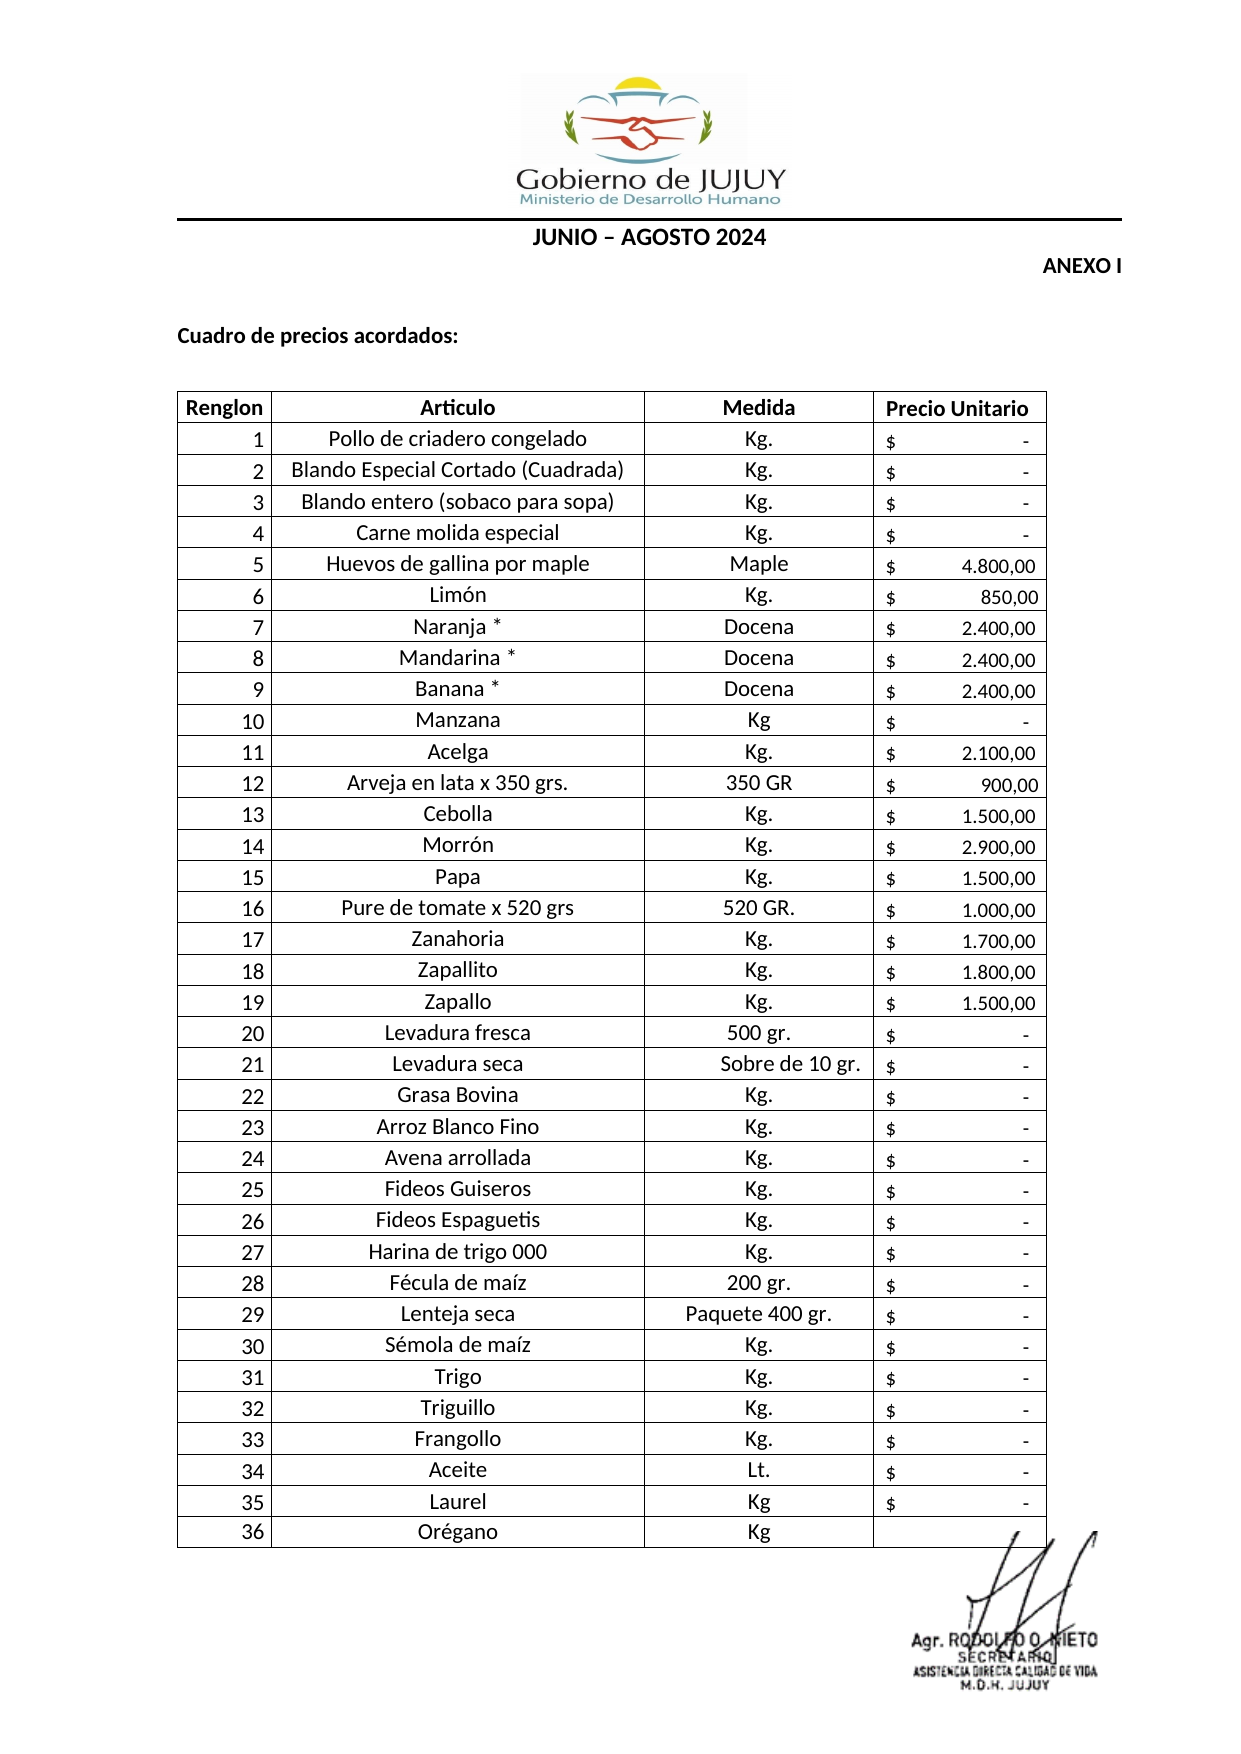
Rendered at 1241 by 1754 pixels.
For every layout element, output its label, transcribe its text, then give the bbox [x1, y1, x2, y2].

table_cell Lenteja seca [272, 1298, 644, 1328]
table_cell Limón [272, 580, 644, 610]
table_cell Kg. [645, 1361, 873, 1391]
table_cell 29 [178, 1298, 271, 1328]
table_cell Kg. [645, 1392, 873, 1422]
table_cell $ 1.500,00 [874, 986, 1046, 1016]
text Cuadro de precios acordados: [177, 321, 1122, 349]
table_cell Levadura fresca [272, 1017, 644, 1047]
table_cell Manzana [272, 705, 644, 735]
table_cell 34 [178, 1455, 271, 1485]
table_cell Morrón [272, 830, 644, 860]
table_cell Paquete 400 gr. [645, 1298, 873, 1328]
table_cell 500 gr. [645, 1017, 873, 1047]
table_cell Kg. [645, 923, 873, 953]
table_cell 3 [178, 486, 271, 516]
table_cell $ - [874, 1486, 1046, 1516]
table_cell $ - [874, 1236, 1046, 1266]
table_cell $ 2.400,00 [874, 673, 1046, 703]
table_cell Grasa Bovina [272, 1080, 644, 1110]
table_cell Papa [272, 861, 644, 891]
table_cell 26 [178, 1205, 271, 1235]
table_cell Trigo [272, 1361, 644, 1391]
table_cell $ - [874, 1111, 1046, 1141]
table_cell Fideos Guiseros [272, 1173, 644, 1203]
table_cell $ 1.500,00 [874, 798, 1046, 828]
table_cell Orégano [272, 1517, 644, 1547]
table_cell Kg. [645, 517, 873, 547]
table_cell 18 [178, 955, 271, 985]
table_cell Banana * [272, 673, 644, 703]
table_cell Kg. [645, 1173, 873, 1203]
table_cell 12 [178, 767, 271, 797]
table_cell Kg. [645, 1080, 873, 1110]
table_cell Sobre de 10 gr. [645, 1048, 873, 1078]
table_cell 27 [178, 1236, 271, 1266]
table_cell 350 GR [645, 767, 873, 797]
table_cell Zapallo [272, 986, 644, 1016]
table_cell Kg [645, 705, 873, 735]
table_cell 14 [178, 830, 271, 860]
table_cell 33 [178, 1423, 271, 1453]
table_cell Acelga [272, 736, 644, 766]
table_cell $ - [874, 1423, 1046, 1453]
table_cell 35 [178, 1486, 271, 1516]
table_cell $ - [874, 1392, 1046, 1422]
table_cell Kg. [645, 1205, 873, 1235]
picture [507, 73, 792, 216]
table_cell Docena [645, 611, 873, 641]
table_cell 19 [178, 986, 271, 1016]
table_cell Carne molida especial [272, 517, 644, 547]
table_cell Kg. [645, 1423, 873, 1453]
table_cell 13 [178, 798, 271, 828]
table_cell Docena [645, 642, 873, 672]
table_cell Zapallito [272, 955, 644, 985]
table_cell Kg. [645, 455, 873, 485]
table_cell $ 2.400,00 [874, 611, 1046, 641]
table_cell Kg. [645, 580, 873, 610]
table_cell Fideos Espaguetis [272, 1205, 644, 1235]
table_cell 31 [178, 1361, 271, 1391]
table_cell Kg. [645, 423, 873, 453]
text ANEXO I [177, 252, 1122, 280]
table_cell Lt. [645, 1455, 873, 1485]
table_cell Kg. [645, 1330, 873, 1360]
table_cell 7 [178, 611, 271, 641]
table_cell 1 [178, 423, 271, 453]
table_cell Arroz Blanco Fino [272, 1111, 644, 1141]
table_cell Avena arrollada [272, 1142, 644, 1172]
table_cell Cebolla [272, 798, 644, 828]
table_cell 2 [178, 455, 271, 485]
table_cell Kg. [645, 1236, 873, 1266]
table_cell $ - [874, 1173, 1046, 1203]
table_cell Naranja * [272, 611, 644, 641]
table_cell Kg [645, 1517, 873, 1547]
table_cell Mandarina * [272, 642, 644, 672]
table_cell 4 [178, 517, 271, 547]
table_cell Laurel [272, 1486, 644, 1516]
table_cell 17 [178, 923, 271, 953]
table_cell $ 2.100,00 [874, 736, 1046, 766]
table_cell Triguillo [272, 1392, 644, 1422]
table_cell Arveja en lata x 350 grs. [272, 767, 644, 797]
table_cell Kg. [645, 986, 873, 1016]
table_cell 20 [178, 1017, 271, 1047]
table_cell Fécula de maíz [272, 1267, 644, 1297]
table_cell Kg. [645, 1142, 873, 1172]
table_cell 10 [178, 705, 271, 735]
table_cell $ - [874, 1361, 1046, 1391]
table_cell Kg. [645, 830, 873, 860]
table_cell 22 [178, 1080, 271, 1110]
table_cell $ - [874, 1048, 1046, 1078]
table_cell 200 gr. [645, 1267, 873, 1297]
table_cell Kg. [645, 955, 873, 985]
table_cell $ - [874, 486, 1046, 516]
table_cell $ - [874, 1017, 1046, 1047]
table_cell 5 [178, 548, 271, 578]
table_cell 11 [178, 736, 271, 766]
table_cell Pollo de criadero congelado [272, 423, 644, 453]
table_cell 30 [178, 1330, 271, 1360]
table_cell $ 900,00 [874, 767, 1046, 797]
table_cell $ 1.700,00 [874, 923, 1046, 953]
table_cell 16 [178, 892, 271, 922]
table_cell $ - [874, 1298, 1046, 1328]
table_cell $ 1.800,00 [874, 955, 1046, 985]
table_cell 23 [178, 1111, 271, 1141]
table_header Articulo [272, 392, 644, 422]
table_cell 15 [178, 861, 271, 891]
table_cell 24 [178, 1142, 271, 1172]
table_cell $ - [874, 1205, 1046, 1235]
table_cell $ 1.000,00 [874, 892, 1046, 922]
table_cell 520 GR. [645, 892, 873, 922]
table_cell Frangollo [272, 1423, 644, 1453]
table_cell $ - [874, 1142, 1046, 1172]
table_cell $ - [874, 517, 1046, 547]
table_cell $ - [874, 1455, 1046, 1485]
table_cell Docena [645, 673, 873, 703]
table_cell 28 [178, 1267, 271, 1297]
table_cell 32 [178, 1392, 271, 1422]
picture [890, 1531, 1123, 1693]
table_cell $ 1.500,00 [874, 861, 1046, 891]
table_cell Zanahoria [272, 923, 644, 953]
table_header Medida [645, 392, 873, 422]
table_cell Kg. [645, 1111, 873, 1141]
table_cell $ - [874, 1267, 1046, 1297]
table_cell Kg. [645, 798, 873, 828]
table_cell 8 [178, 642, 271, 672]
table_cell Levadura seca [272, 1048, 644, 1078]
table_cell $ 4.800,00 [874, 548, 1046, 578]
table_cell Maple [645, 548, 873, 578]
table_cell Blando Especial Cortado (Cuadrada) [272, 455, 644, 485]
table_cell Kg. [645, 861, 873, 891]
table_cell 21 [178, 1048, 271, 1078]
table_cell $ - [874, 1330, 1046, 1360]
table_header Precio Unitario [874, 392, 1046, 422]
table_cell $ 2.400,00 [874, 642, 1046, 672]
table_cell 9 [178, 673, 271, 703]
table_cell 36 [178, 1517, 271, 1547]
table_cell 25 [178, 1173, 271, 1203]
table_cell Aceite [272, 1455, 644, 1485]
table_cell $ - [874, 1080, 1046, 1110]
table_cell $ - [874, 455, 1046, 485]
table_cell Harina de trigo 000 [272, 1236, 644, 1266]
table_cell $ - [874, 1517, 1046, 1547]
table_cell Blando entero (sobaco para sopa) [272, 486, 644, 516]
table_cell Sémola de maíz [272, 1330, 644, 1360]
table_cell $ 2.900,00 [874, 830, 1046, 860]
table_cell $ - [874, 705, 1046, 735]
table_cell Kg. [645, 486, 873, 516]
table_cell $ - [874, 423, 1046, 453]
table_cell Huevos de gallina por maple [272, 548, 644, 578]
table_cell Kg. [645, 736, 873, 766]
table_header Renglon [178, 392, 271, 422]
table_cell 6 [178, 580, 271, 610]
table_cell Pure de tomate x 520 grs [272, 892, 644, 922]
table_cell $ 850,00 [874, 580, 1046, 610]
table_cell Kg [645, 1486, 873, 1516]
